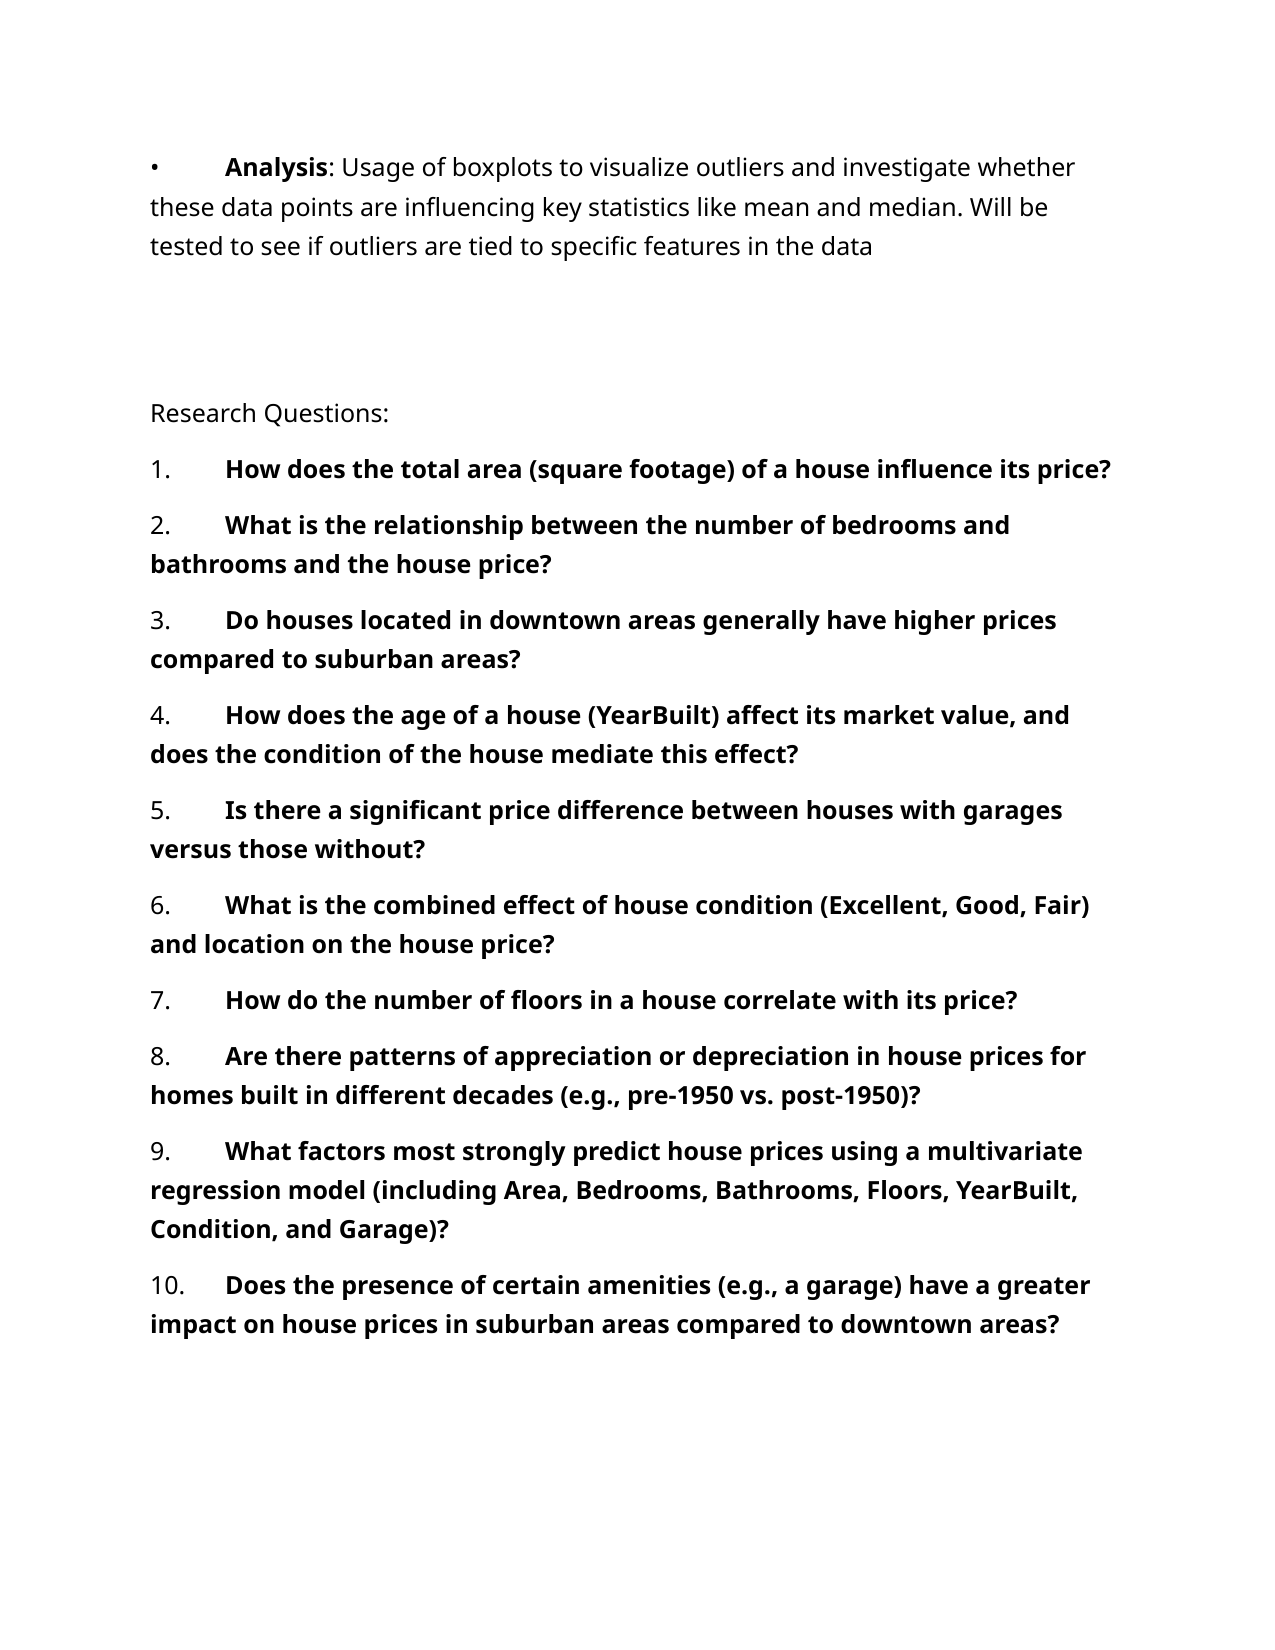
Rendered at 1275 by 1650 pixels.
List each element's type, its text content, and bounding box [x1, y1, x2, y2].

text 3. Do houses located in downtown areas generally have higher prices compared to suburban areas? [150, 602, 1125, 676]
text 5. Is there a significant price difference between houses with garages versus those without? [150, 792, 1125, 866]
text 9. What factors most strongly predict house prices using a multivariate regression model (including Area, Bedrooms, Bathrooms, Floors, YearBuilt, Condition, and Garage)? [150, 1133, 1125, 1246]
text 2. What is the relationship between the number of bedrooms and bathrooms and the house price? [150, 507, 1125, 581]
text • Analysis: Usage of boxplots to visualize outliers and investigate whether these data points are influencing key statistics like mean and median. Will be tested to see if outliers are tied to specific features in the data [150, 150, 1125, 262]
text 8. Are there patterns of appreciation or depreciation in house prices for homes built in different decades (e.g., pre-1950 vs. post-1950)? [150, 1038, 1125, 1112]
text 6. What is the combined effect of house condition (Excellent, Good, Fair) and location on the house price? [150, 887, 1125, 961]
text 7. How do the number of floors in a house correlate with its price? [150, 982, 1125, 1017]
text 4. How does the age of a house (YearBuilt) affect its market value, and does the condition of the house mediate this effect? [150, 697, 1125, 771]
text 1. How does the total area (square footage) of a house influence its price? [150, 452, 1125, 486]
text 10. Does the presence of certain amenities (e.g., a garage) have a greater impact on house prices in suburban areas compared to downtown areas? [150, 1267, 1125, 1341]
text Research Questions: [150, 396, 1125, 430]
